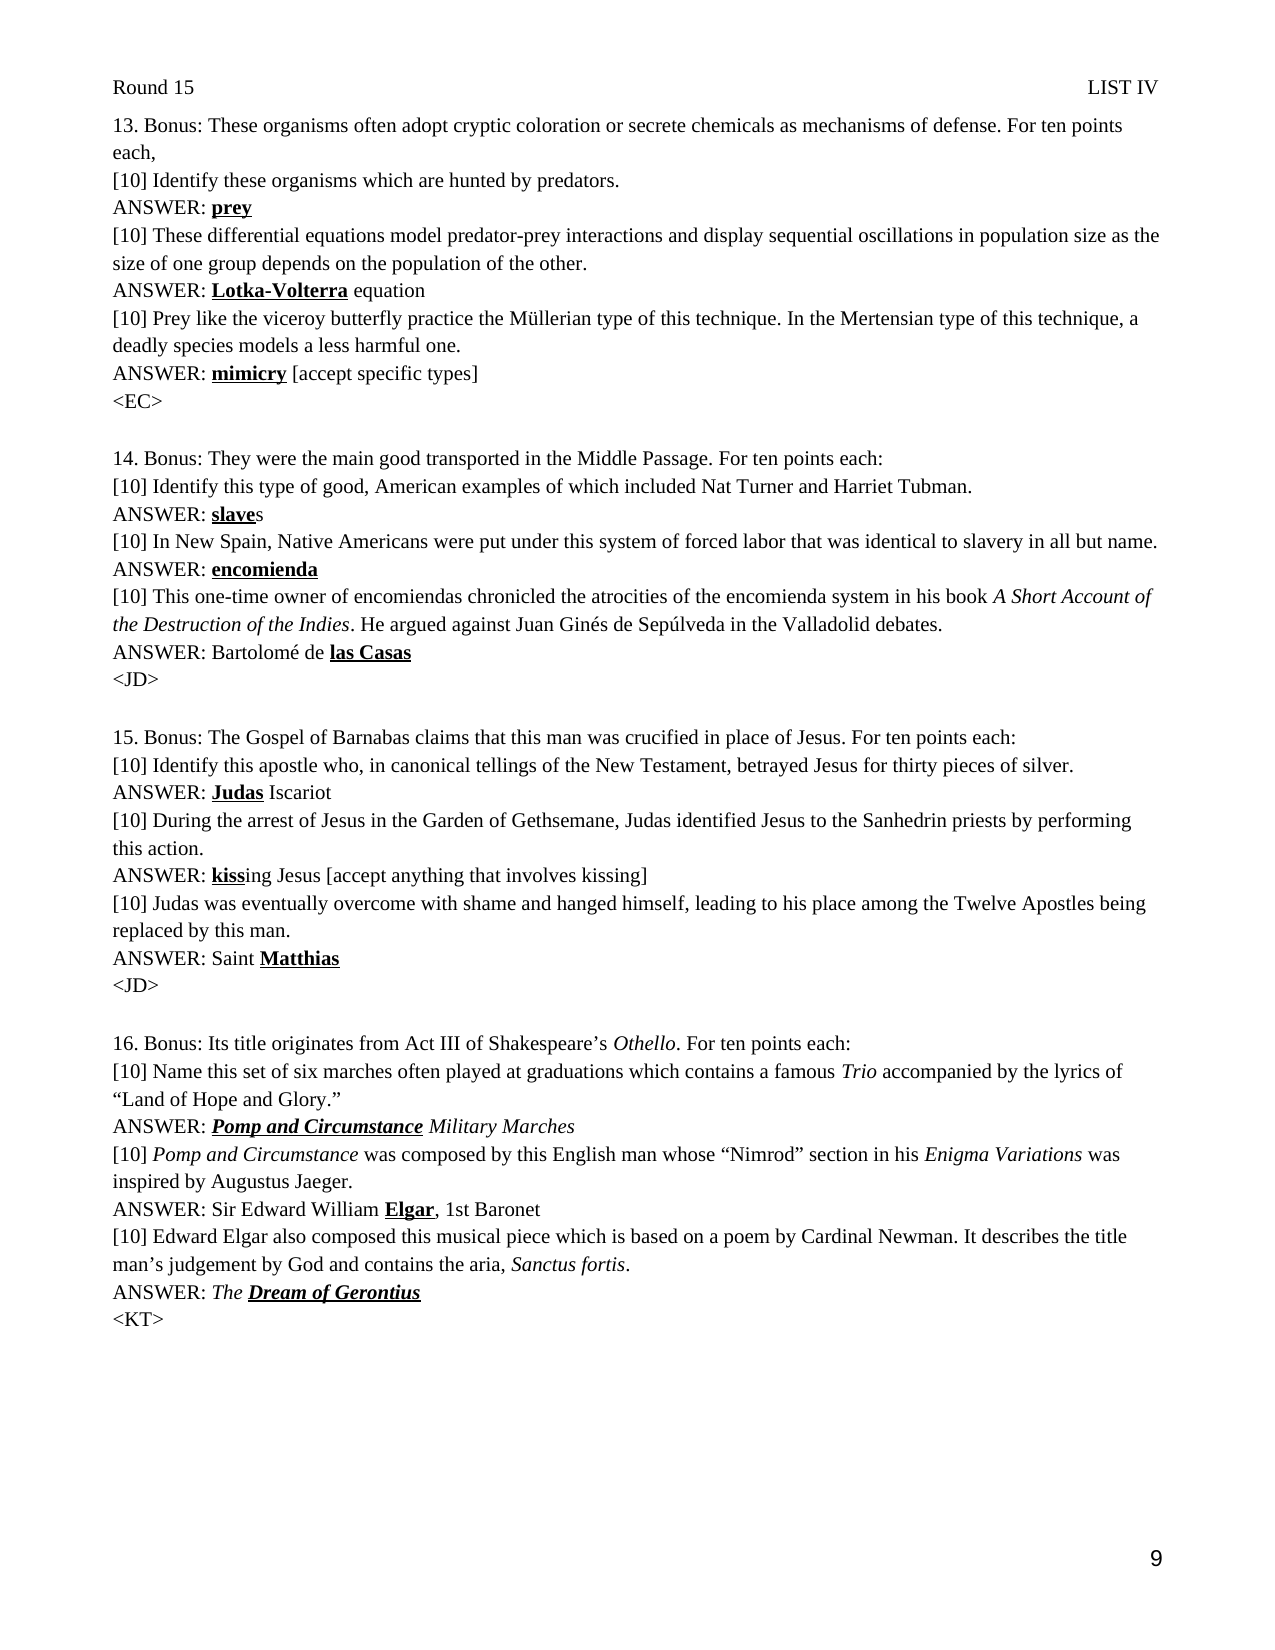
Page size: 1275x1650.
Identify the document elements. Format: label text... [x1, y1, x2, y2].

text [10] These differential equations model predator-prey interactions and display sequential oscillations in population size as the size of one group depends on the population of the other. [112, 223, 1162, 274]
text ANSWER: Bartolomé de las Casas [112, 639, 1162, 664]
text [10] Edward Elgar also composed this musical piece which is based on a poem by Cardinal Newman. It describes the title man’s judgement by God and contains the aria, Sanctus fortis. [112, 1224, 1162, 1276]
text <KT> [112, 1307, 1162, 1331]
text ANSWER: Saint Matthias [112, 946, 1162, 970]
text 13. Bonus: These organisms often adopt cryptic coloration or secrete chemicals as mechanisms of defense. For ten points each, [112, 112, 1162, 164]
text [10] Name this set of six marches often played at graduations which contains a famous Trio accompanied by the lyrics of “Land of Hope and Glory.” [112, 1059, 1162, 1111]
text ANSWER: Lotka-Volterra equation [112, 278, 1162, 302]
text [10] Pomp and Circumstance was composed by this English man whose “Nimrod” section in his Enigma Variations was inspired by Augustus Jaeger. [112, 1142, 1162, 1193]
text <JD> [112, 667, 1162, 691]
text ANSWER: Sir Edward William Elgar, 1st Baronet [112, 1197, 1162, 1221]
text [10] During the arrest of Jesus in the Garden of Gethsemane, Judas identified Jesus to the Sanhedrin priests by performing this action. [112, 808, 1162, 859]
text ANSWER: Pomp and Circumstance Military Marches [112, 1114, 1162, 1138]
text <JD> [112, 973, 1162, 997]
text [10] Identify this type of good, American examples of which included Nat Turner and Harriet Tubman. [112, 474, 1162, 498]
text 16. Bonus: Its title originates from Act III of Shakespeare’s Othello. For ten points each: [112, 1031, 1162, 1055]
text ANSWER: Judas Iscariot [112, 780, 1162, 804]
text 15. Bonus: The Gospel of Barnabas claims that this man was crucified in place of Jesus. For ten points each: [112, 725, 1162, 749]
text ANSWER: slaves [112, 502, 1162, 526]
text ANSWER: kissing Jesus [accept anything that involves kissing] [112, 863, 1162, 887]
text [10] Identify this apostle who, in canonical tellings of the New Testament, betrayed Jesus for thirty pieces of silver. [112, 753, 1162, 777]
text ANSWER: The Dream of Gerontius [112, 1280, 1162, 1304]
text 14. Bonus: They were the main good transported in the Middle Passage. For ten points each: [112, 446, 1162, 470]
text [10] Identify these organisms which are hunted by predators. [112, 168, 1162, 192]
text [10] Judas was eventually overcome with shame and hanged himself, leading to his place among the Twelve Apostles being replaced by this man. [112, 891, 1162, 942]
text ANSWER: mimicry [accept specific types] [112, 361, 1162, 385]
text ANSWER: prey [112, 195, 1162, 219]
text [10] This one-time owner of encomiendas chronicled the atrocities of the encomienda system in his book A Short Account of the Destruction of the Indies. He argued against Juan Ginés de Sepúlveda in the Valladolid debates. [112, 584, 1162, 636]
text ANSWER: encomienda [112, 557, 1162, 581]
text <EC> [112, 388, 1162, 413]
text [10] In New Spain, Native Americans were put under this system of forced labor that was identical to slavery in all but name. [112, 529, 1162, 553]
text [10] Prey like the viceroy butterfly practice the Müllerian type of this technique. In the Mertensian type of this technique, a deadly species models a less harmful one. [112, 306, 1162, 357]
